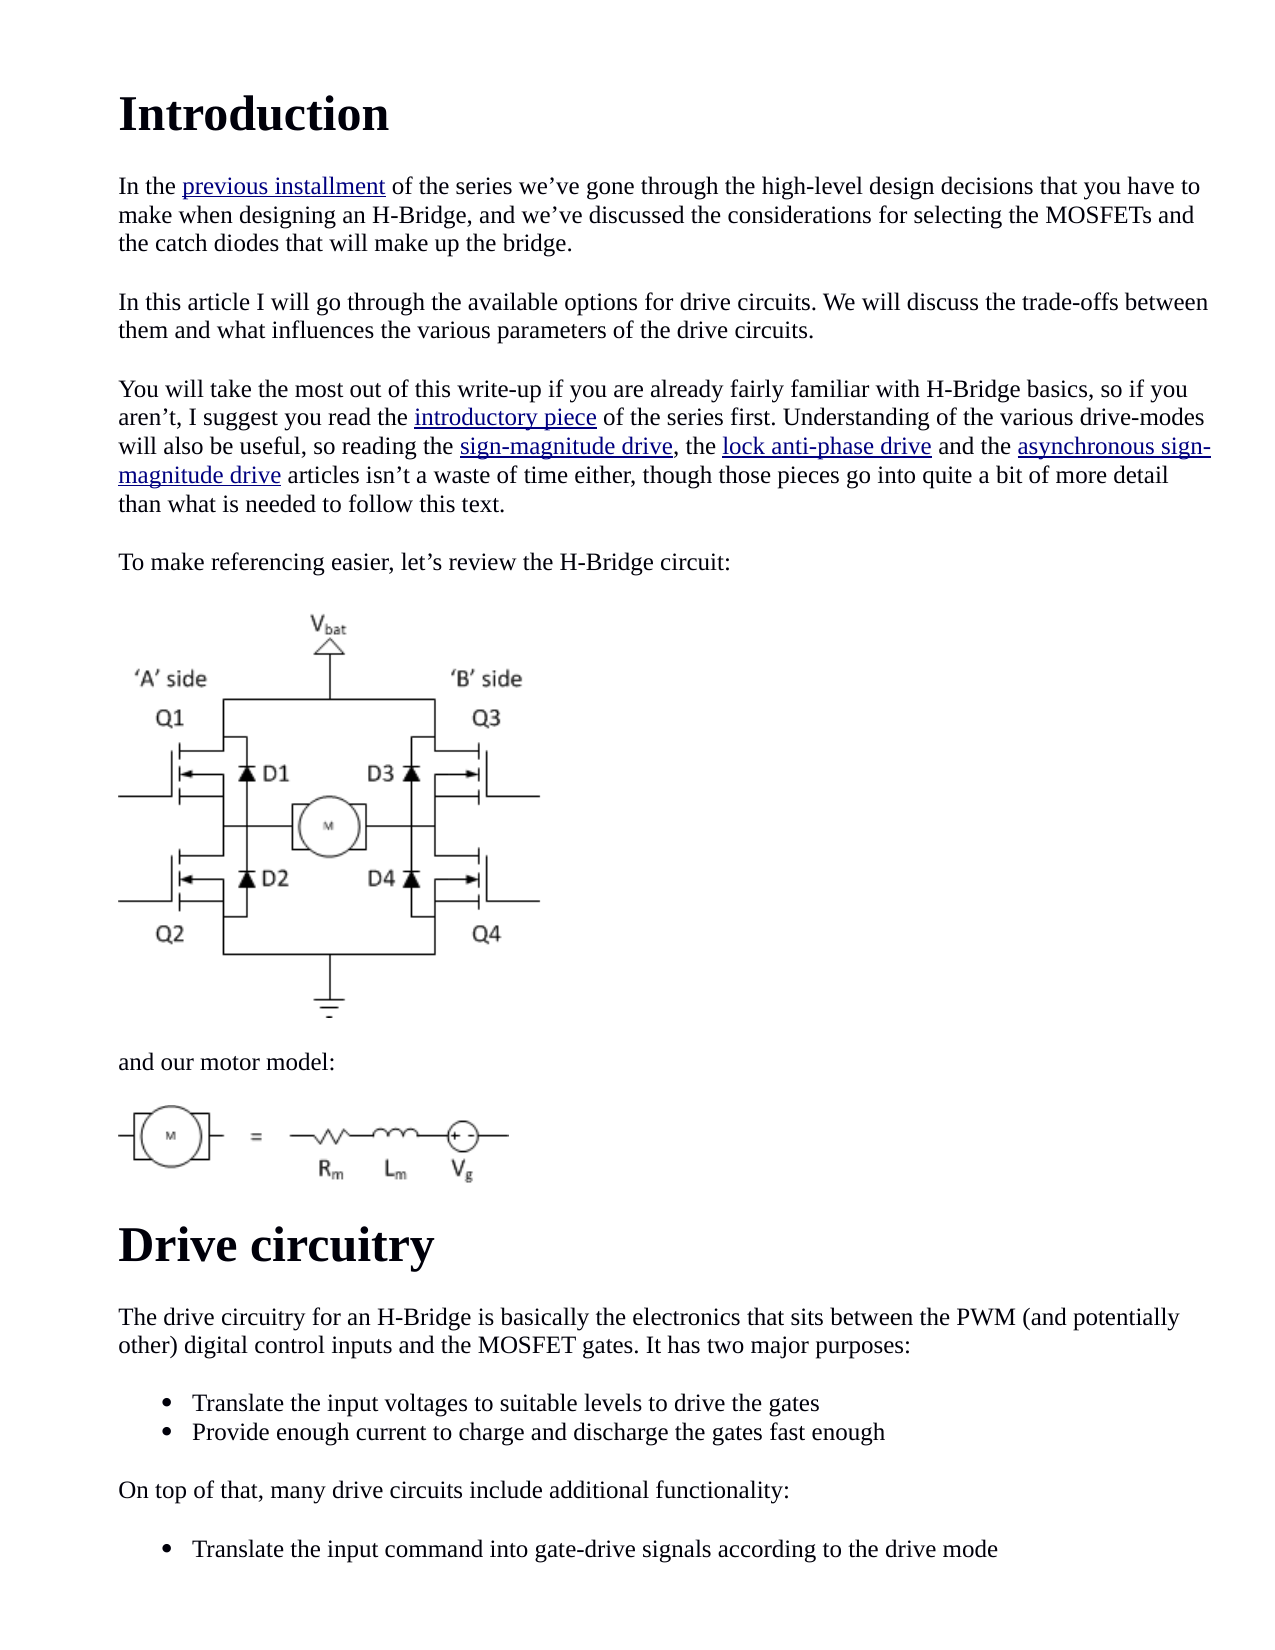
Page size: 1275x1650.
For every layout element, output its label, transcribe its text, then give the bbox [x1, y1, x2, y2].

text The drive circuitry for an H-Bridge is basically the electronics that sits between the PWM (and potentially other) digital control inputs and the MOSFET gates. It has two major purposes: [118, 1302, 1216, 1359]
text You will take the most out of this write-up if you are already fairly familiar with H-Bridge basics, so if you aren’t, I suggest you read the introductory piece of the series first. Understanding of the various drive-modes will also be useful, so reading the sign-magnitude drive, the lock anti-phase drive and the asynchronous sign-magnitude drive articles isn’t a waste of time either, though those pieces go into quite a bit of more detail than what is needed to follow this text. [118, 374, 1216, 517]
text and our motor model: [118, 1047, 1216, 1076]
text In this article I will go through the available options for drive circuits. We will discuss the trade-offs between them and what influences the various parameters of the drive circuits. [118, 287, 1216, 344]
picture [118, 1105, 509, 1186]
list Translate the input voltages to suitable levels to drive the gates [162, 1388, 1216, 1417]
list Provide enough current to charge and discharge the gates fast enough [162, 1417, 1216, 1446]
text To make referencing easier, let’s review the H-Bridge circuit: [118, 547, 1216, 576]
subtitle Introduction [118, 84, 1216, 142]
list Translate the input command into gate-drive signals according to the drive mode [162, 1534, 1216, 1562]
picture [118, 605, 540, 1018]
text In the previous installment of the series we’ve gone through the high-level design decisions that you have to make when designing an H-Bridge, and we’ve discussed the considerations for selecting the MOSFETs and the catch diodes that will make up the bridge. [118, 171, 1216, 257]
text On top of that, many drive circuits include additional functionality: [118, 1476, 1216, 1504]
subtitle Drive circuitry [118, 1214, 1216, 1272]
